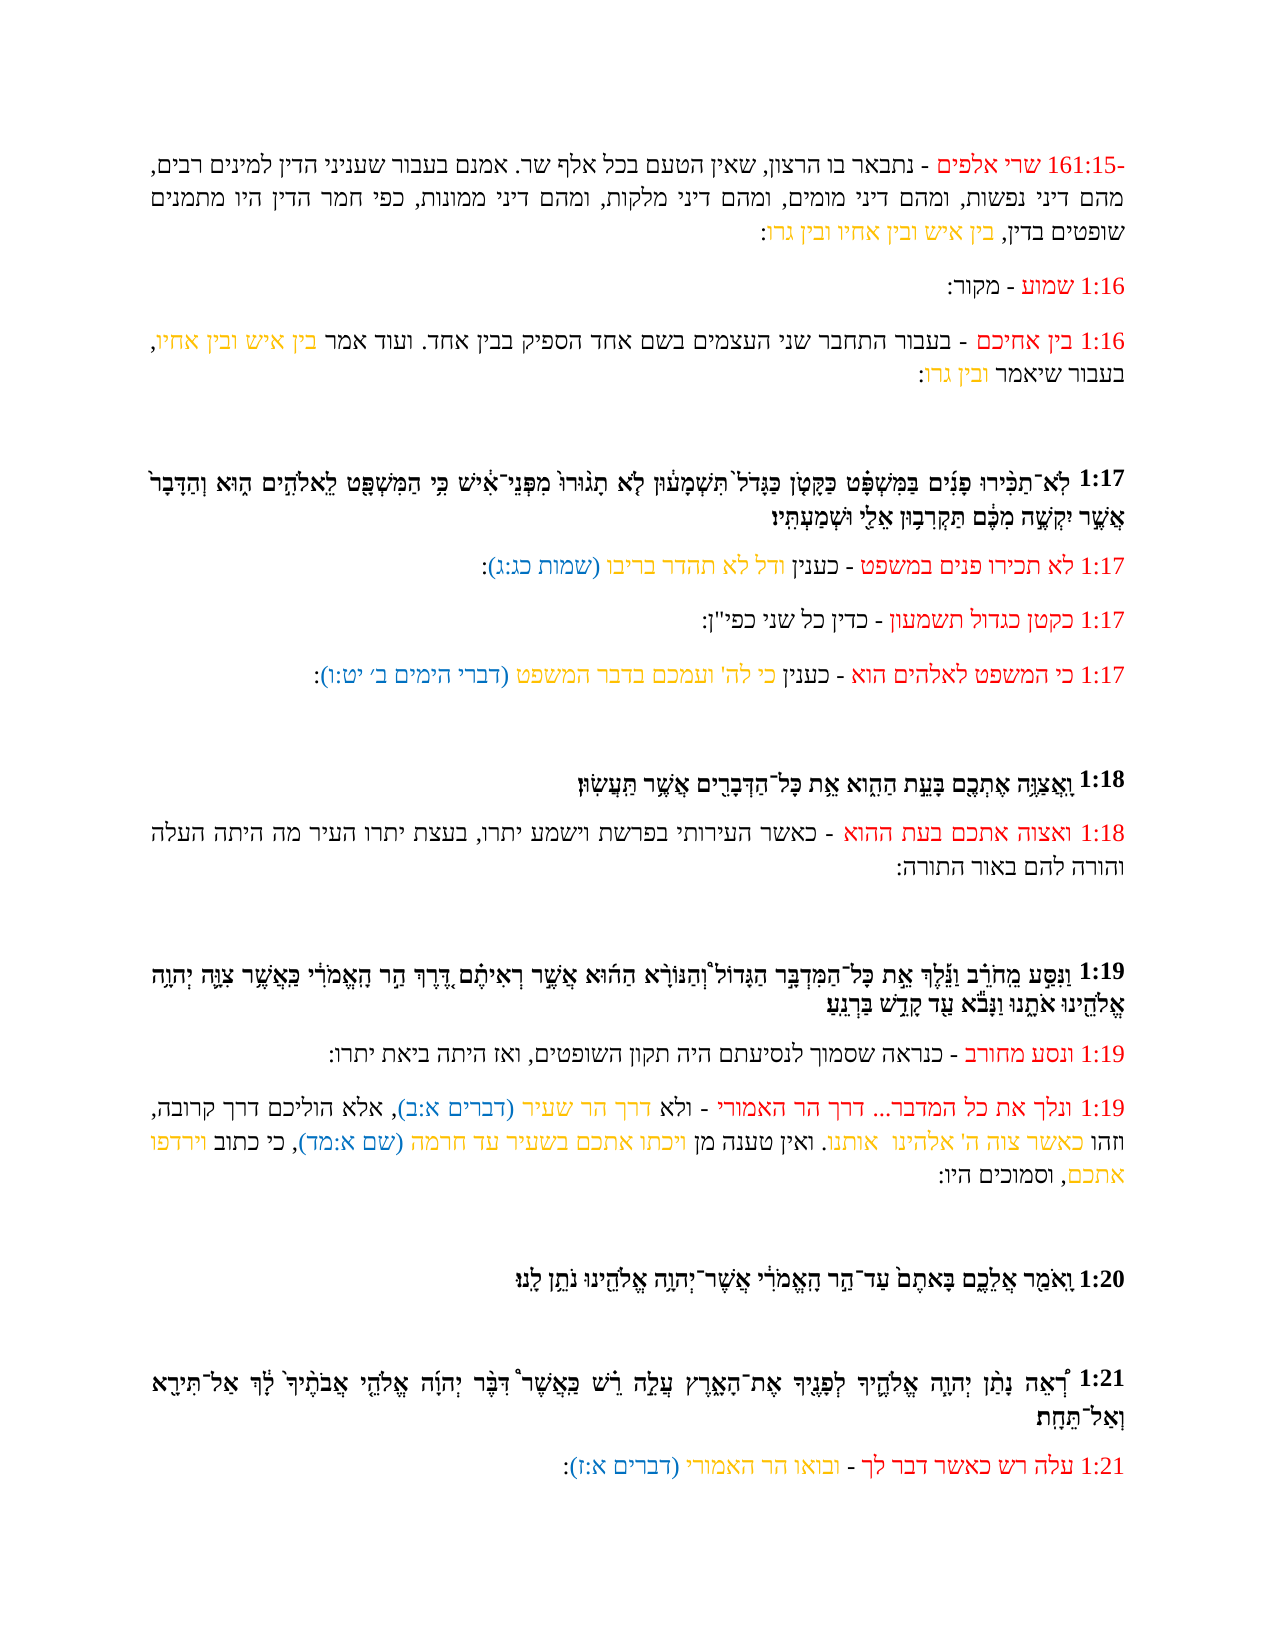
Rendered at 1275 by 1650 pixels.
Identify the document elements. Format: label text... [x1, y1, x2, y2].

text 1:18 וָֽאֲצַוֶּ֥ה אֶתְכֶ֖ם בָּעֵ֣ת הַהִ֑וא אֵ֥ת כָּל־הַדְּבָרִ֖ים אֲשֶׁ֥ר תַּֽעֲשֽׂוּן׃ [150, 764, 1125, 797]
text 1:16 בין אחיכם - בעבור התחבר שני העצמים בשם אחד הספיק בבין אחד. ועוד אמר בין איש ובין אחיו, בעבור שיאמר ובין גרו: [150, 326, 1125, 393]
text 1:18 ואצוה אתכם בעת ההוא - כאשר העירותי בפרשת וישמע יתרו, בעצת יתרו העיר מה היתה העלה והורה להם באור התורה: [150, 818, 1125, 885]
text -161:15 שרי אלפים - נתבאר בו הרצון, שאין הטעם בכל אלף שר. אמנם בעבור שעניני הדין למינים רבים, מהם דיני נפשות, ומהם דיני מומים, ומהם דיני מלקות, ומהם דיני ממונות, כפי חמר הדין היו מתמנים שופטים בדין, בין איש ובין אחיו ובין גרו: [150, 150, 1125, 251]
text 1:17 לא תכירו פנים במשפט - כענין ודל לא תהדר בריבו (שמות כג:ג): [150, 551, 1125, 585]
text 1:17 כי המשפט לאלהים הוא - כענין כי לה' ועמכם בדבר המשפט (דברי הימים ב׳ יט:ו): [150, 660, 1125, 693]
text 1:16 שמוע - מקור: [150, 271, 1125, 305]
text 1:17 כקטן כגדול תשמעון - כדין כל שני כפי"ן: [150, 606, 1125, 639]
text 1:19 וַנִּסַּ֣ע מֵֽחֹרֵ֗ב וַנֵּ֡לֶךְ אֵ֣ת כָּל־הַמִּדְבָּ֣ר הַגָּדוֹל֩ וְהַנּוֹרָ֨א הַה֜וּא אֲשֶׁ֣ר רְאִיתֶ֗ם דֶּ֚רֶךְ הַ֣ר הָֽאֱמֹרִ֔י כַּֽאֲשֶׁ֥ר צִוָּ֛ה יְהוָ֥ה אֱלֹהֵ֖ינוּ אֹתָ֑נוּ וַנָּבֹ֕א עַ֖ד קָדֵ֥שׁ בַּרְנֵֽעַ׃ [150, 956, 1125, 1018]
text 1:21 רְ֠אֵה נָתַ֨ן יְהוָ֧ה אֱלֹהֶ֛יךָ לְפָנֶ֖יךָ אֶת־הָאָ֑רֶץ עֲלֵ֣ה רֵ֗שׁ כַּֽאֲשֶׁר֩ דִּבֶּ֨ר יְהוָ֜ה אֱלֹהֵ֤י אֲבֹתֶ֨יךָ֙ לָ֔ךְ אַל־תִּירָ֖א וְאַל־תֵּחָֽת׃ [150, 1363, 1125, 1431]
text 1:17 לֹֽא־תַכִּ֨ירוּ פָנִ֜ים בַּמִּשְׁפָּ֗ט כַּקָּטֹ֤ן כַּגָּדֹל֙ תִּשְׁמָע֔וּן לֹ֤א תָג֨וּרוּ֙ מִפְּנֵי־אִ֔ישׁ כִּ֥י הַמִּשְׁפָּ֖ט לֵֽאלֹהִ֣ים ה֑וּא וְהַדָּבָר֙ אֲשֶׁ֣ר יִקְשֶׁ֣ה מִכֶּ֔ם תַּקְרִב֥וּן אֵלַ֖י וּשְׁמַעְתִּֽיו׃ [150, 463, 1125, 530]
text 1:21 עלה רש כאשר דבר לך - ובואו הר האמורי (דברים א:ז): [150, 1451, 1125, 1485]
text 1:19 ונסע מחורב - כנראה שסמוך לנסיעתם היה תקון השופטים, ואז היתה ביאת יתרו: [150, 1039, 1125, 1072]
text 1:19 ונלך את כל המדבר... דרך הר האמורי - ולא דרך הר שעיר (דברים א:ב), אלא הוליכם דרך קרובה, וזהו כאשר צוה ה' אלהינו אותנו. ואין טענה מן ויכתו אתכם בשעיר עד חרמה (שם א:מד), כי כתוב וירדפו אתכם, וסמוכים היו: [150, 1093, 1125, 1194]
text 1:20 וָֽאֹמַ֖ר אֲלֵכֶ֑ם בָּאתֶם֙ עַד־הַ֣ר הָֽאֱמֹרִ֔י אֲשֶׁר־יְהוָ֥ה אֱלֹהֵ֖ינוּ נֹתֵ֥ן לָֽנוּ׃ [150, 1264, 1125, 1293]
